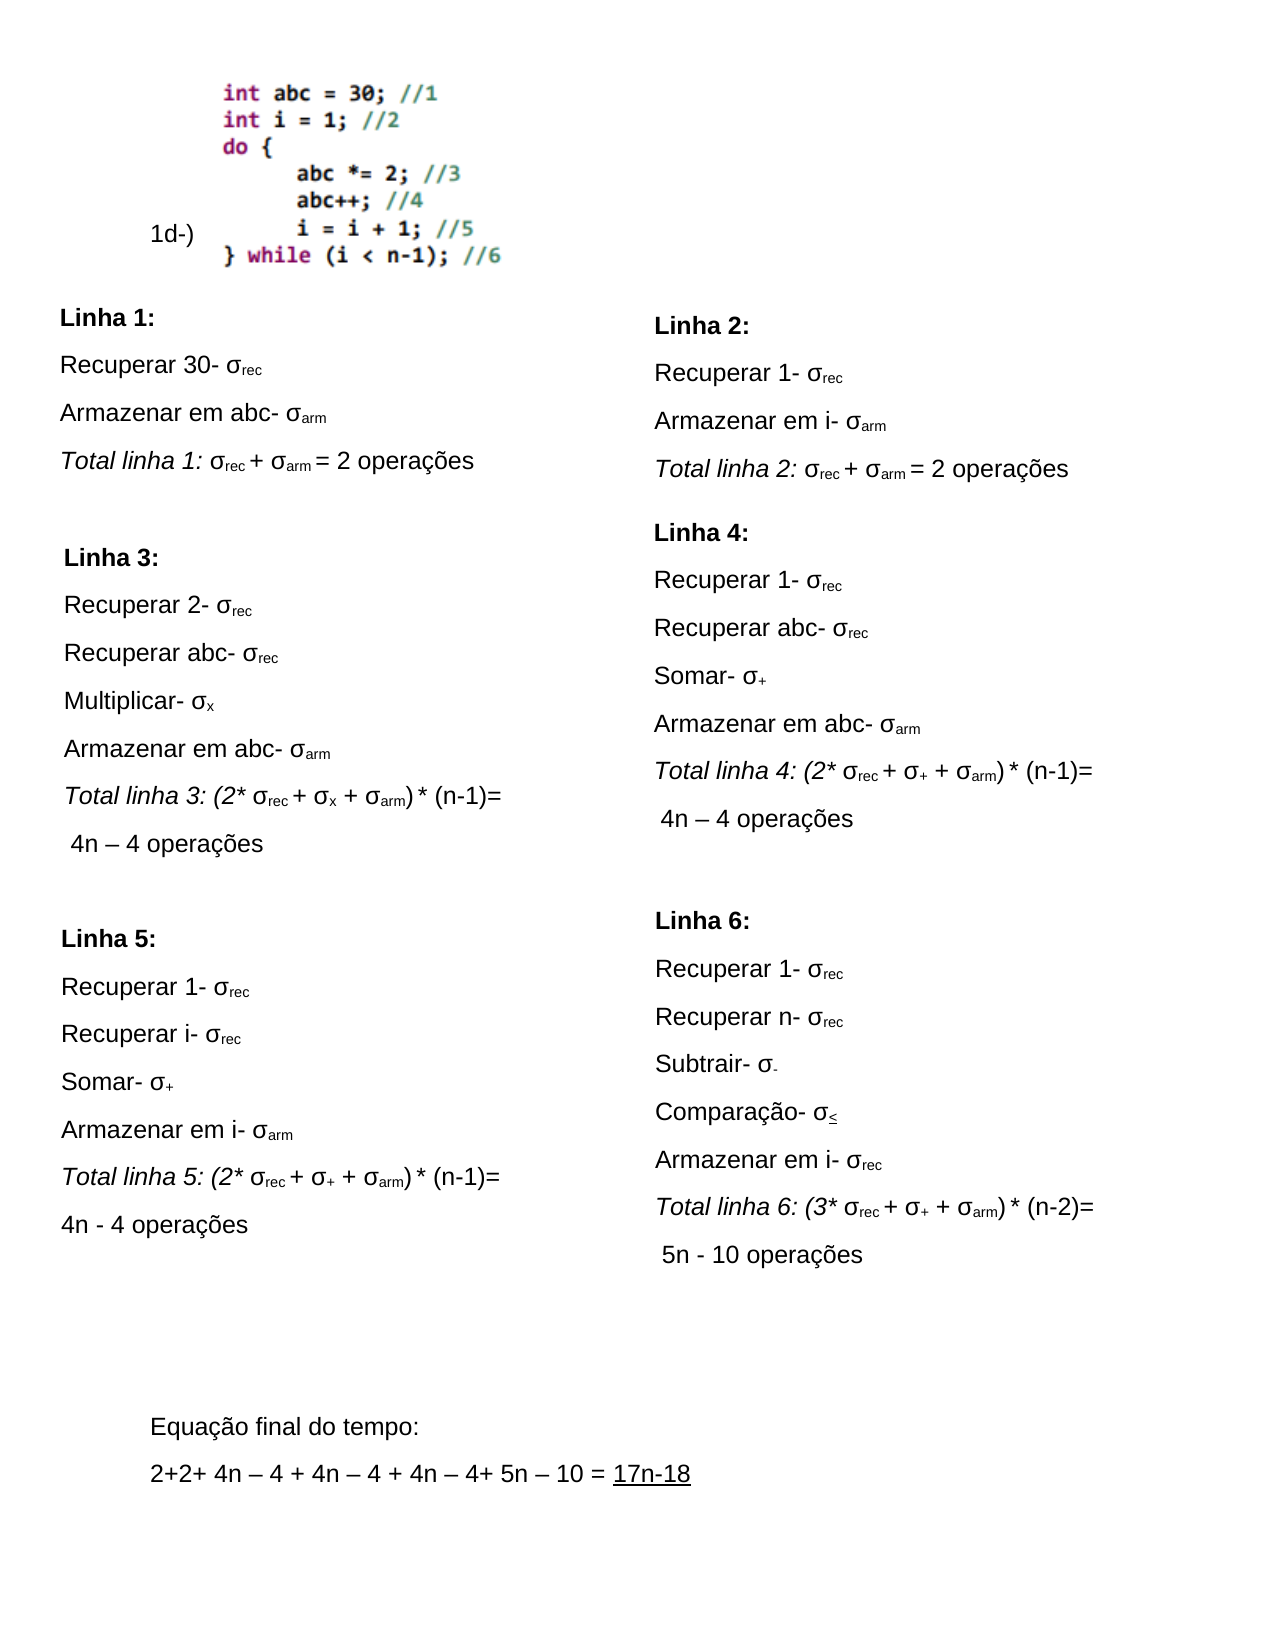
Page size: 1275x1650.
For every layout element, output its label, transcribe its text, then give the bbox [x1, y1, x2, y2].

text 2+2+ 4n – 4 + 4n – 4 + 4n – 4+ 5n – 10 = 17n-18 [150, 1459, 1125, 1488]
text 1d-) [150, 219, 1125, 248]
picture [210, 75, 511, 219]
text Equação final do tempo: [150, 1412, 1125, 1440]
picture [210, 248, 511, 280]
